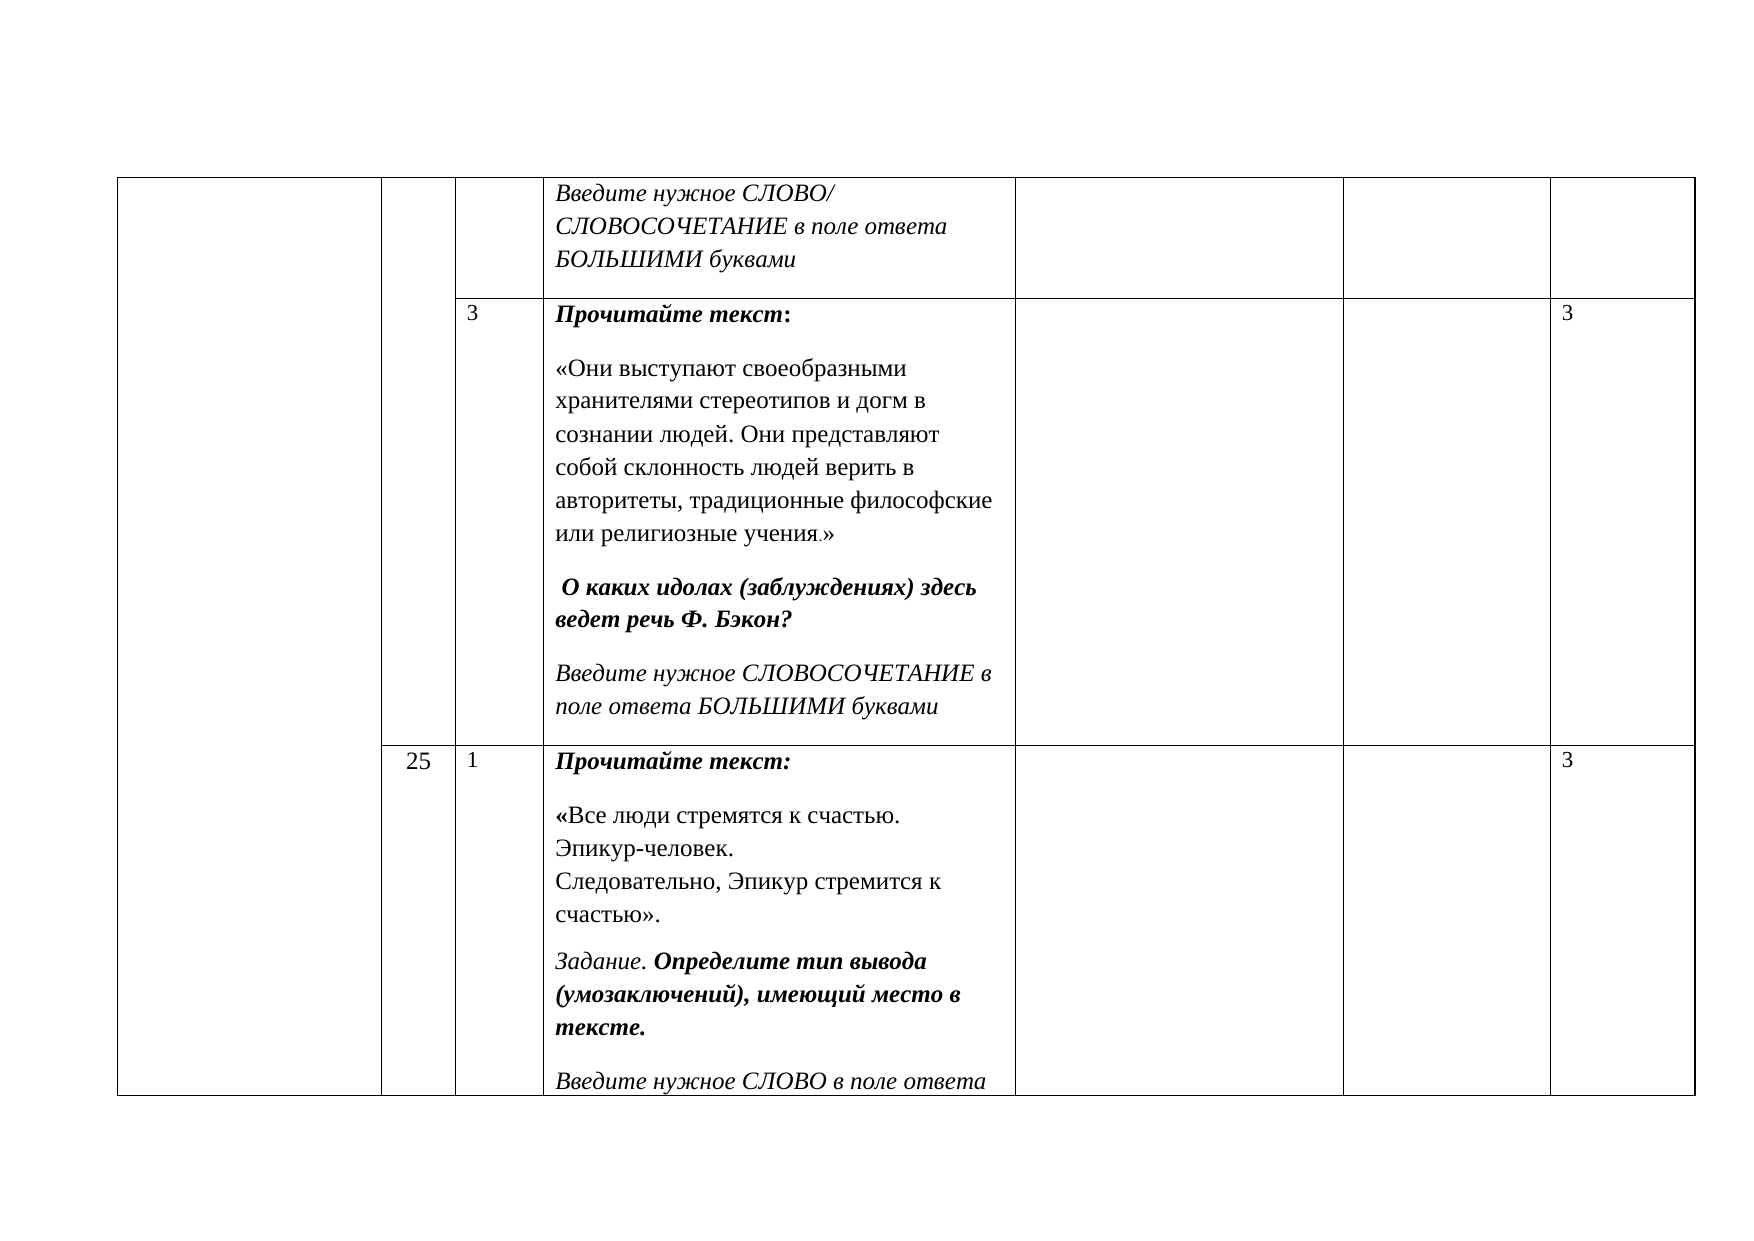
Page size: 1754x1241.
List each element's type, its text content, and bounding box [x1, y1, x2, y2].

table_cell [1016, 299, 1343, 745]
table_cell [1344, 746, 1550, 1095]
table_cell 1 [456, 746, 543, 1095]
table_cell [1016, 178, 1343, 298]
table_cell 25 [382, 746, 455, 1095]
table_cell [1344, 178, 1550, 298]
table_cell 2 [456, 178, 543, 298]
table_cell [544, 746, 1015, 1095]
table_cell 3 [456, 299, 543, 745]
table_cell [1016, 746, 1343, 1095]
table_cell 2 [1551, 178, 1694, 298]
table_cell 3 [1551, 746, 1694, 1095]
table_cell Прочитайте текст: «Они выступают своеобразными хранителями стереотипов и догм в сознании людей. Они представляют собой склонность людей верить в авторитеты, традиционные философские или религиозные учения.» О каких идолах (заблуждениях) здесь ведет речь Ф. Бэкон? Введите нужное СЛОВОСОЧЕТАНИЕ в поле ответа БОЛЬШИМИ буквами [544, 299, 1015, 745]
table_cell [544, 178, 1015, 298]
table_cell 3 [1551, 299, 1694, 745]
table_cell [1344, 299, 1550, 745]
